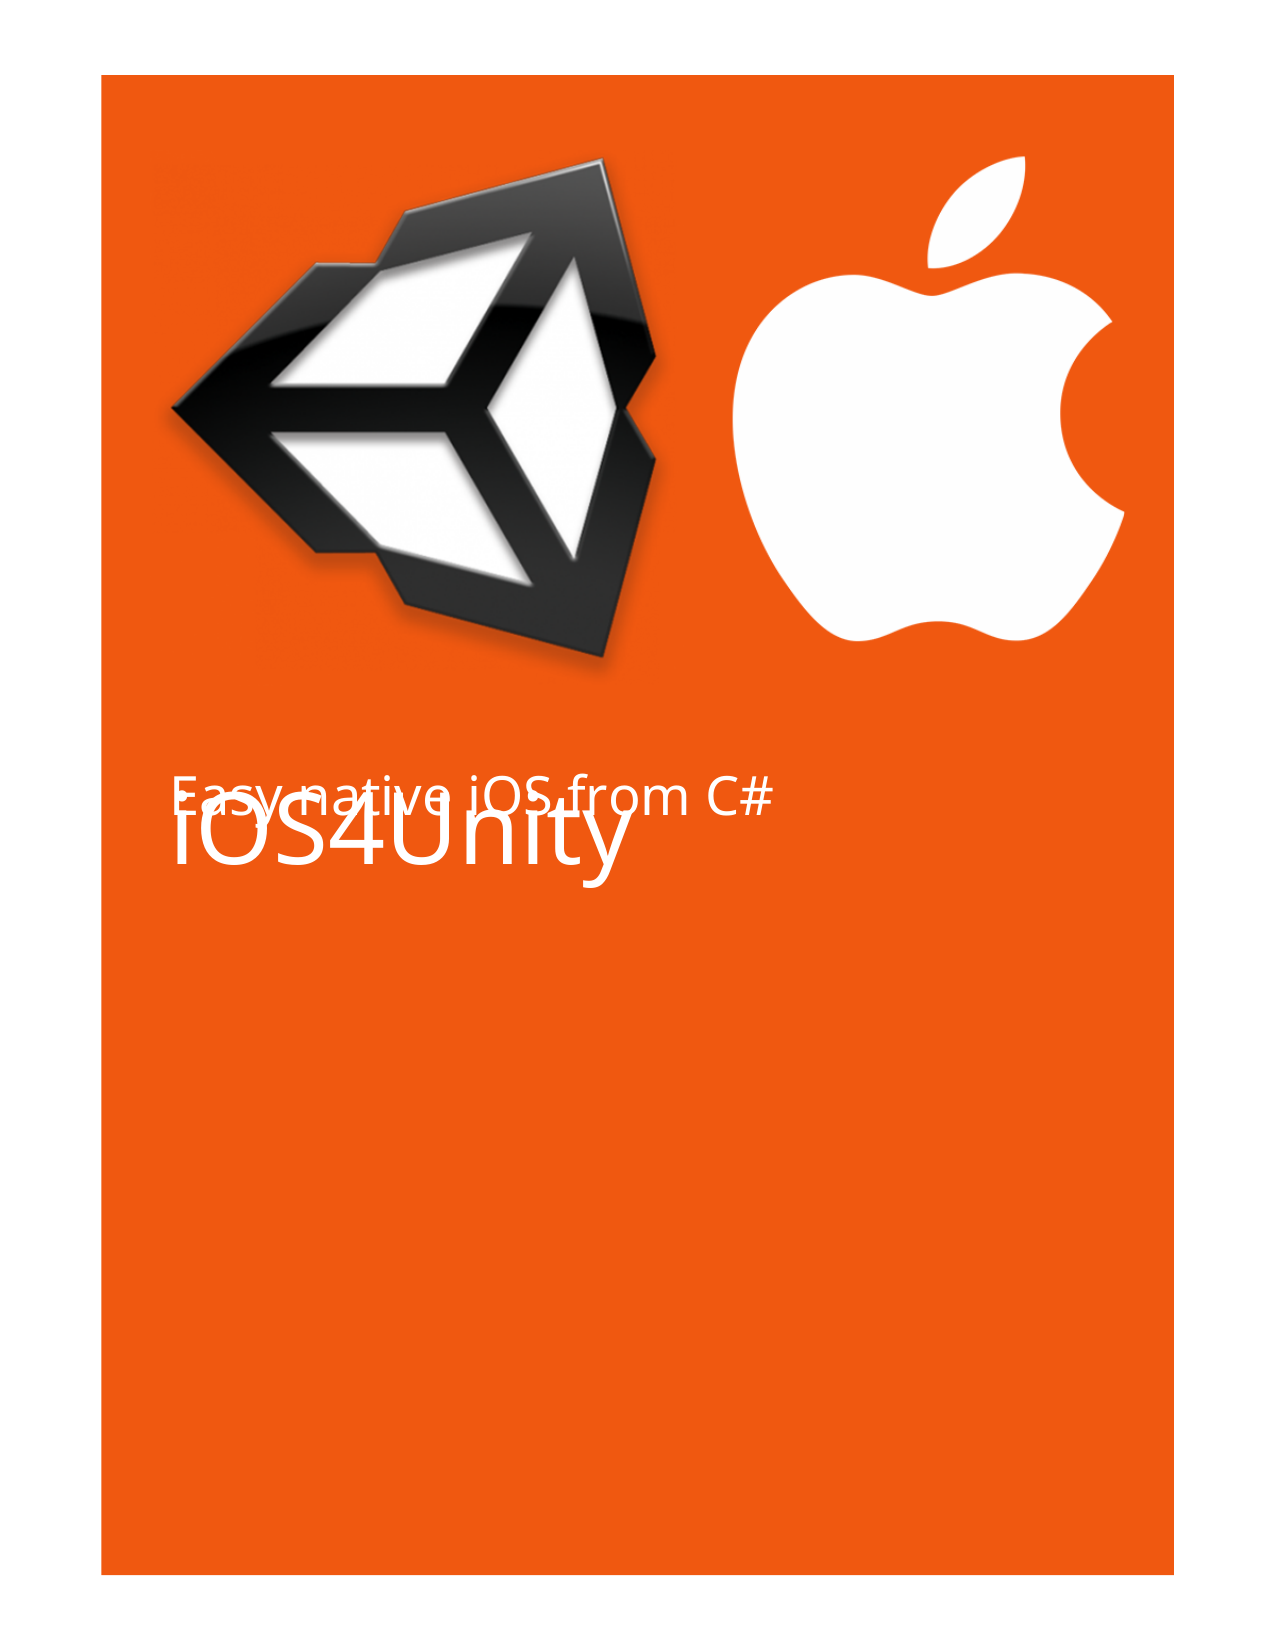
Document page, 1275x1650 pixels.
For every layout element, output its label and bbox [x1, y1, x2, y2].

picture [150, 150, 1125, 686]
